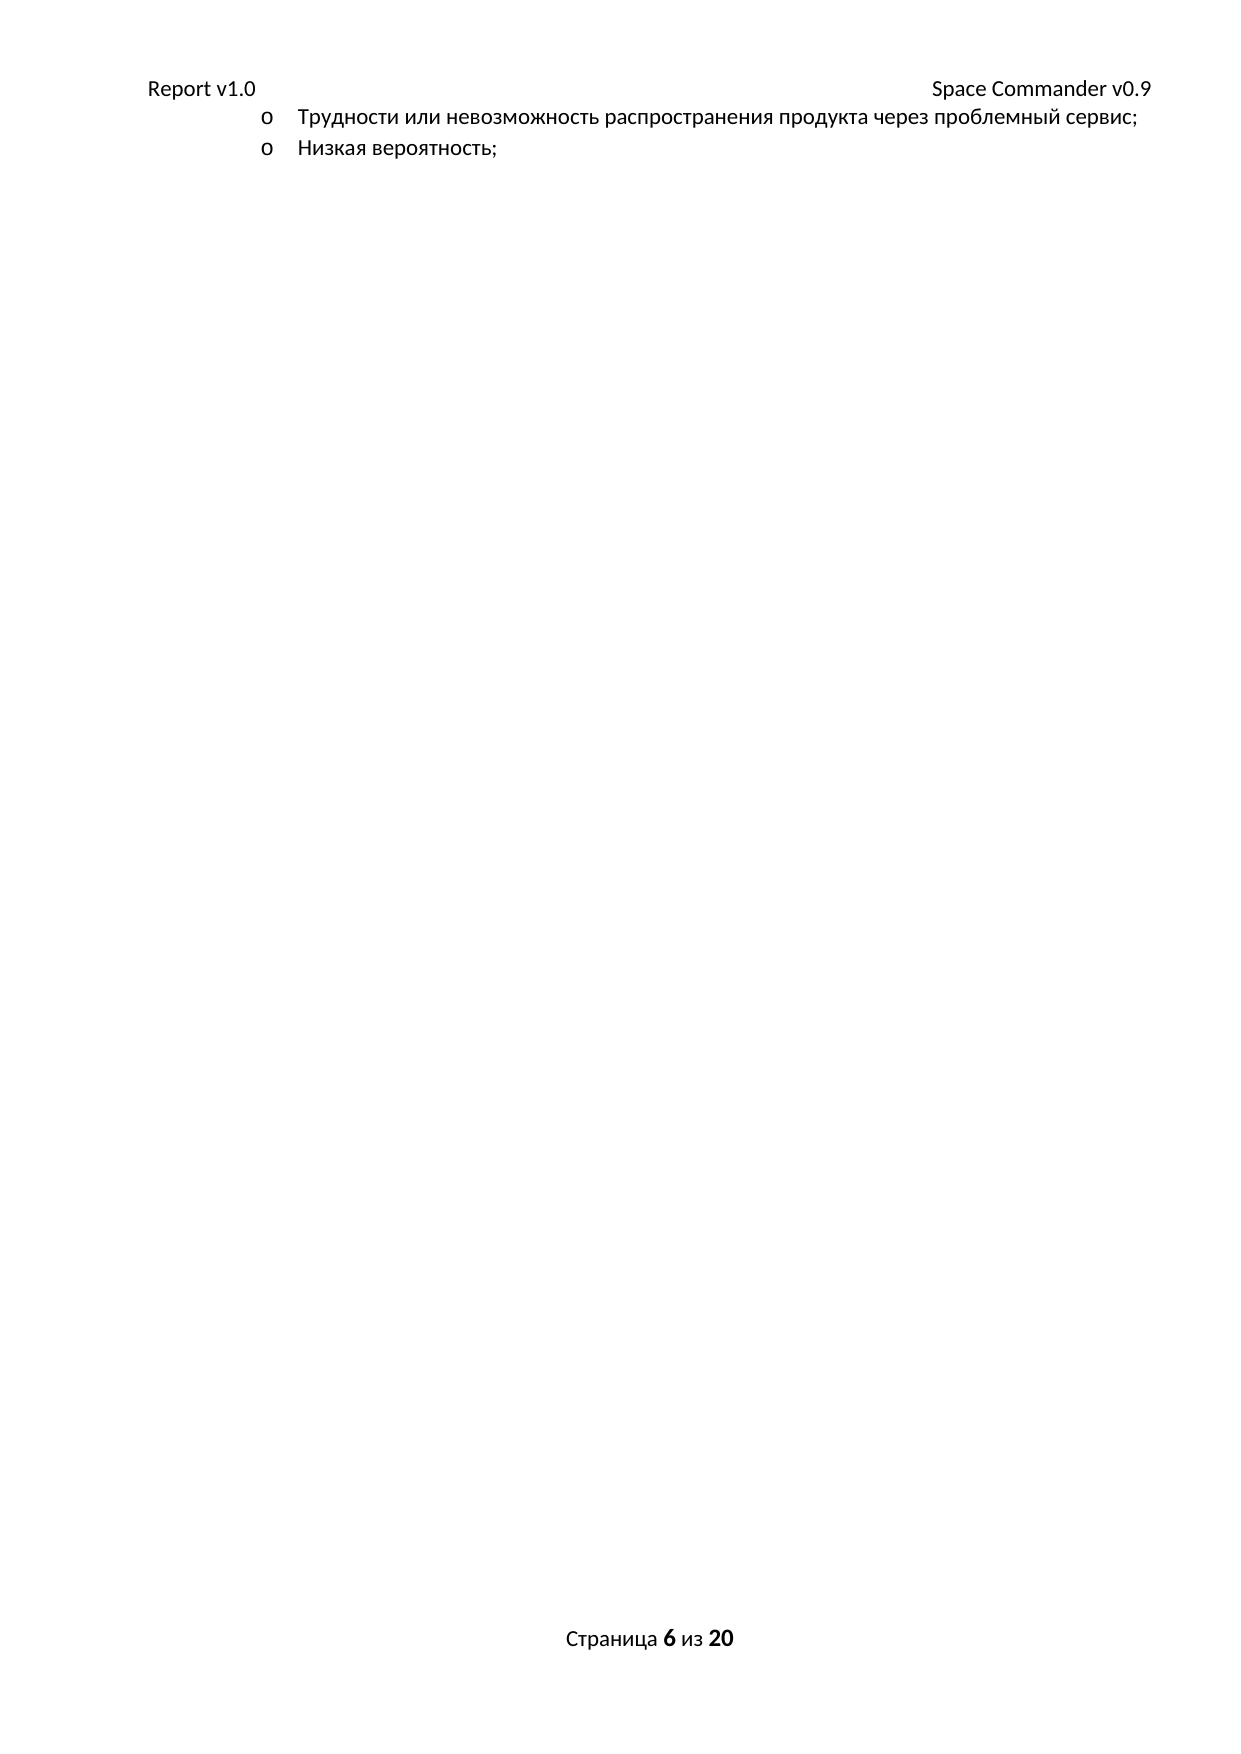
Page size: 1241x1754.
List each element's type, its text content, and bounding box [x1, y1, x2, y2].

list Трудности или невозможность распространения продукта через проблемный сервис; [260, 102, 1152, 131]
list Низкая вероятность; [260, 133, 1152, 162]
